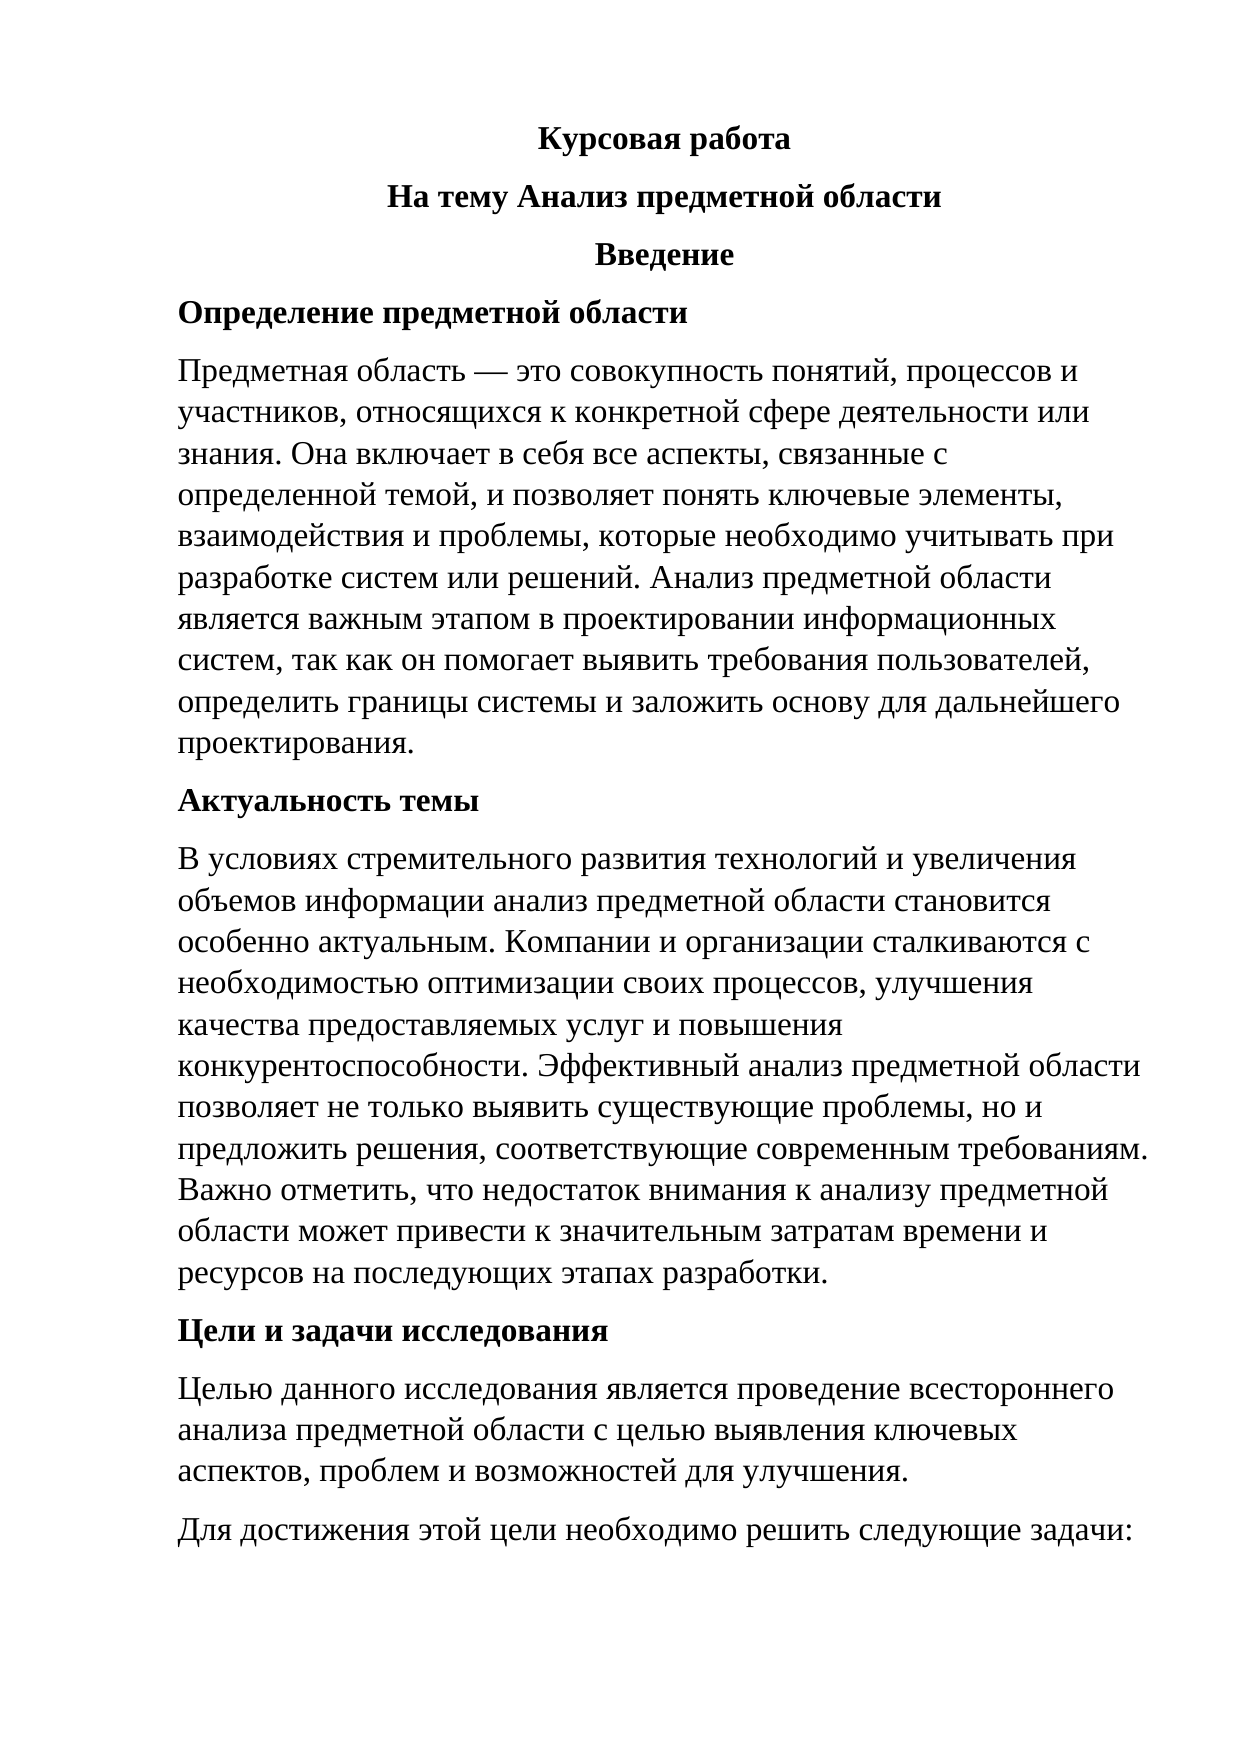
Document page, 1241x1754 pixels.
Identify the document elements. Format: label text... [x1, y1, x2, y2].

text Определение предметной области [177, 292, 1152, 331]
text Для достижения этой цели необходимо решить следующие задачи: [177, 1509, 1152, 1547]
text Введение [177, 234, 1152, 272]
text В условиях стремительного развития технологий и увеличения объемов информации анализ предметной области становится особенно актуальным. Компании и организации сталкиваются с необходимостью оптимизации своих процессов, улучшения качества предоставляемых услуг и повышения конкурентоспособности. Эффективный анализ предметной области позволяет не только выявить существующие проблемы, но и предложить решения, соответствующие современным требованиям. Важно отметить, что недостаток внимания к анализу предметной области может привести к значительным затратам времени и ресурсов на последующих этапах разработки. [177, 838, 1152, 1290]
text Предметная область — это совокупность понятий, процессов и участников, относящихся к конкретной сфере деятельности или знания. Она включает в себя все аспекты, связанные с определенной темой, и позволяет понять ключевые элементы, взаимодействия и проблемы, которые необходимо учитывать при разработке систем или решений. Анализ предметной области является важным этапом в проектировании информационных систем, так как он помогает выявить требования пользователей, определить границы системы и заложить основу для дальнейшего проектирования. [177, 350, 1152, 761]
text Курсовая работа [177, 118, 1152, 156]
text Цели и задачи исследования [177, 1310, 1152, 1348]
text На тему Анализ предметной области [177, 176, 1152, 214]
text Актуальность темы [177, 780, 1152, 819]
text Целью данного исследования является проведение всестороннего анализа предметной области с целью выявления ключевых аспектов, проблем и возможностей для улучшения. [177, 1368, 1152, 1489]
